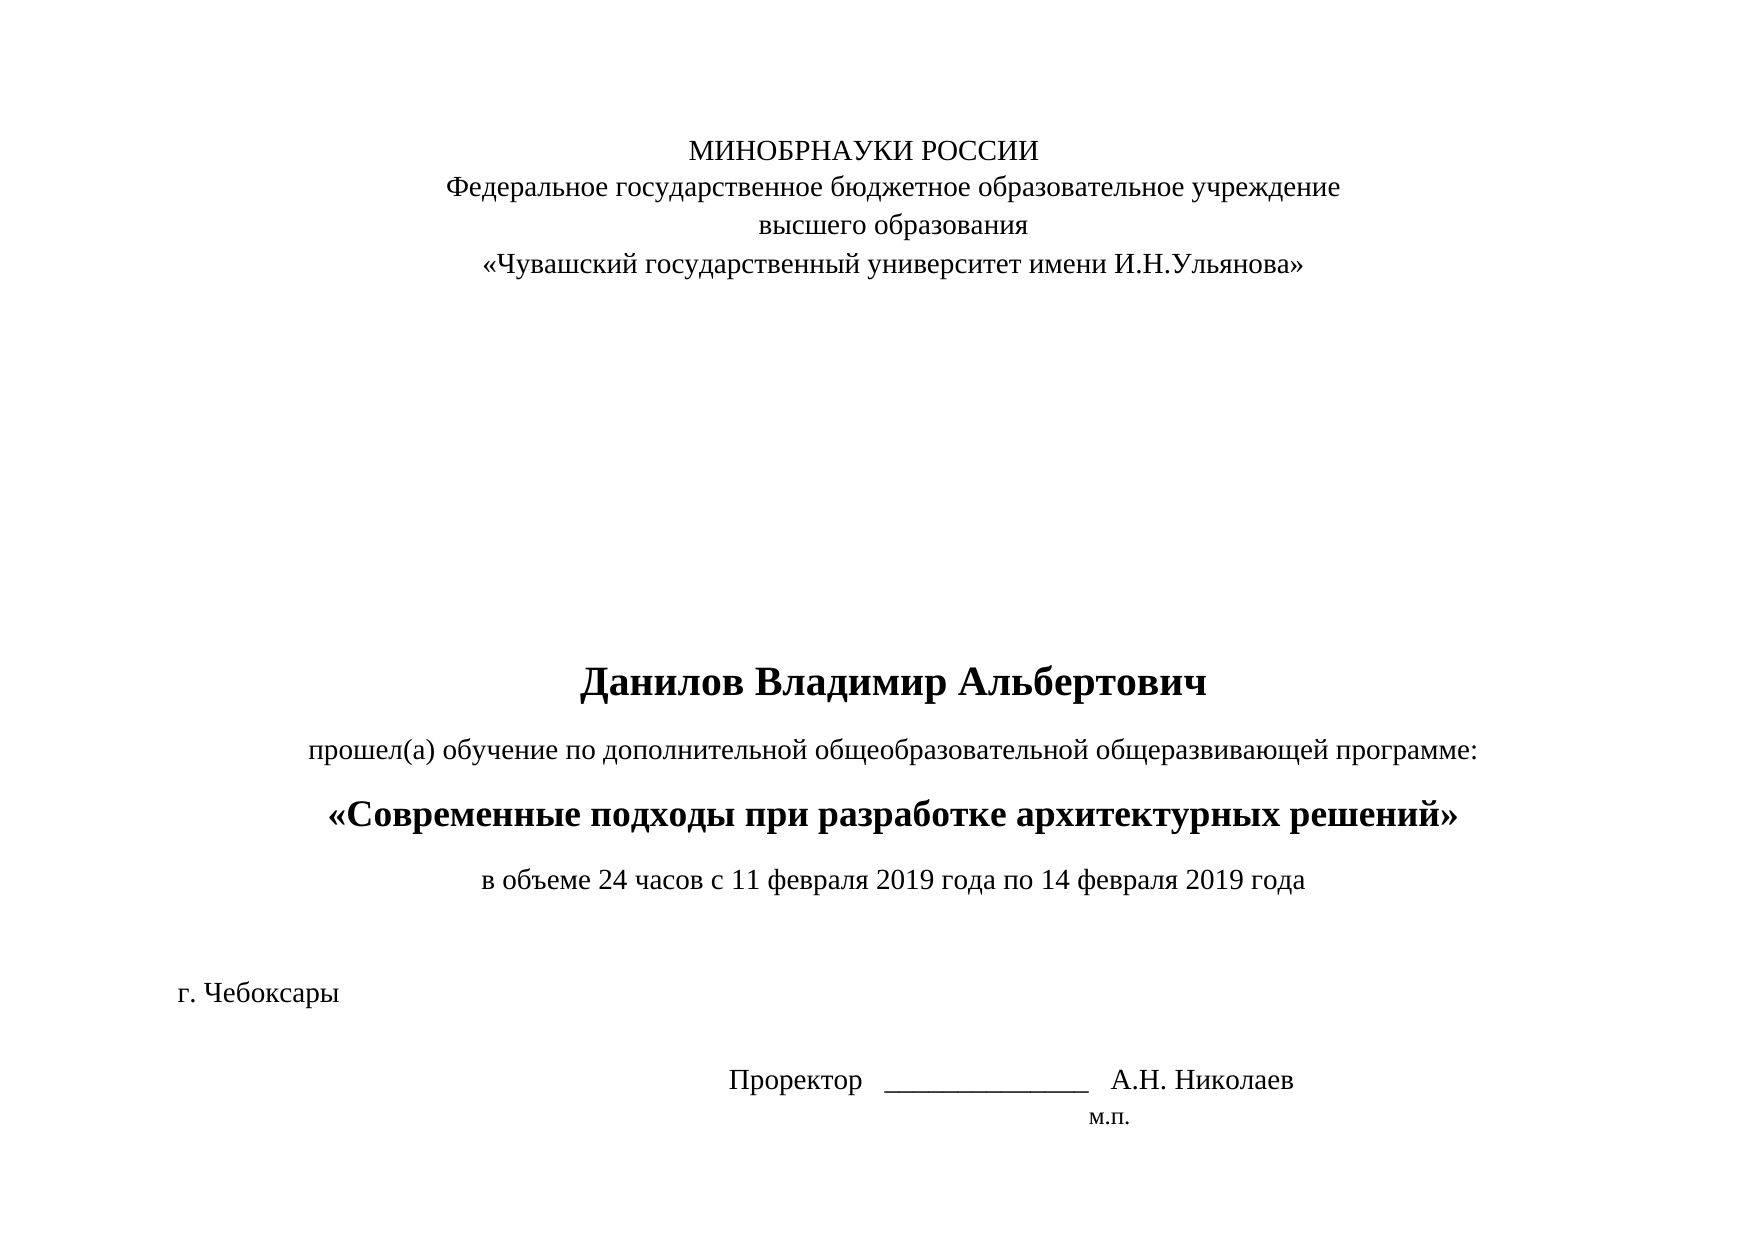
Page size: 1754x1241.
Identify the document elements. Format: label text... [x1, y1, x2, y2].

text Данилов Владимир Альбертович [177, 656, 1609, 704]
text прошел(а) обучение по дополнительной общеобразовательной общеразвивающей программе: [177, 732, 1609, 766]
text «Современные подходы при разработке архитектурных решений» [177, 792, 1609, 835]
text Проректор ______________ А.Н. Николаев [177, 1062, 1609, 1096]
subtitle МИНОБРНАУКИ РОССИИ [118, 133, 1609, 166]
text в объеме 24 часов с 11 февраля 2019 года по 14 февраля 2019 года [177, 862, 1609, 896]
text высшего образования [177, 207, 1609, 241]
text «Чувашский государственный университет имени И.Н.Ульянова» [177, 246, 1609, 279]
text г. Чебоксары [177, 975, 1609, 1009]
text Федеральное государственное бюджетное образовательное учреждение [177, 169, 1609, 202]
text м.п. [177, 1101, 1609, 1129]
